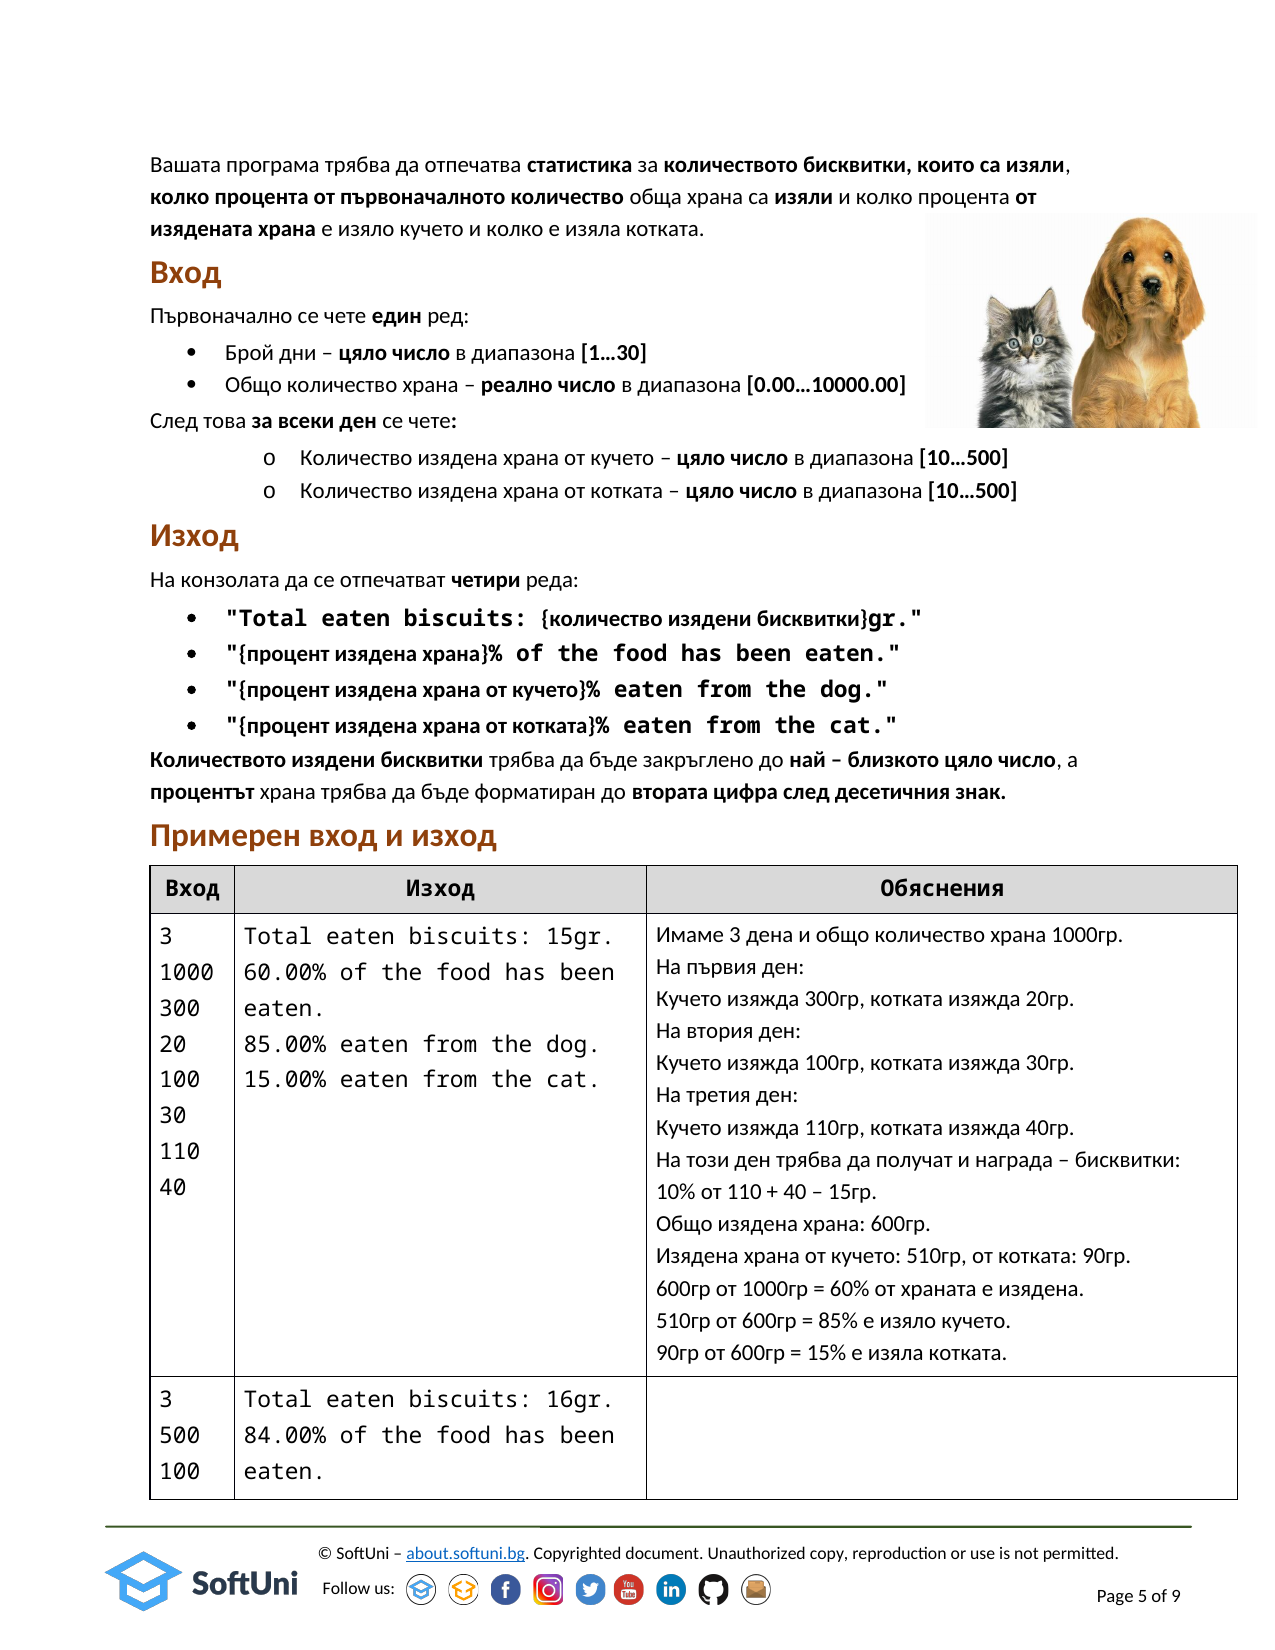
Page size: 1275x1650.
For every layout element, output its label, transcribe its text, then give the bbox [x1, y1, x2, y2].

picture [575, 1574, 606, 1605]
table_header Вход [151, 866, 234, 913]
picture [677, 1596, 686, 1605]
picture [670, 1587, 679, 1596]
table_cell 3 1000 300 20 100 30 110 40 [151, 914, 234, 1376]
list Брой дни – цяло число в диапазона [1…30] [187, 338, 924, 366]
picture [656, 1574, 665, 1583]
table_header Изход [235, 866, 646, 913]
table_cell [151, 1377, 234, 1499]
text На конзолата да се отпечатват четири реда: [150, 565, 1125, 593]
picture [656, 1596, 665, 1605]
table_header Обяснения [647, 866, 1237, 913]
table_cell Имаме 3 дена и общо количество храна 1000гр. На първия ден: Кучето изяжда 300гр, котката изяжда 20гр. На втория ден: Кучето изяжда 100гр, котката изяжда 30гр. На третия ден: Кучето изяжда 110гр, котката изяжда 40гр. На този ден трябва да получат и награда – бисквитки: 10% от 110 + 40 – 15гр. Общо изядена храна: 600гр. Изядена храна от кучето: 510гр, от котката: 90гр. 600гр от 1000гр = 60% от храната е изядена. 510гр от 600гр = 85% е изяло кучето. 90гр от 600гр = 15% е изяла котката. [647, 914, 1237, 1376]
subtitle Вход [150, 251, 924, 291]
picture [406, 1574, 436, 1605]
list Общо количество храна – реално число в диапазона [0.00…10000.00] [187, 370, 924, 398]
list Количество изядена храна от кучето – цяло число в диапазона [10…500] [262, 443, 1125, 472]
list Количество изядена храна от котката – цяло число в диапазона [10…500] [262, 476, 1125, 506]
picture [924, 213, 1258, 428]
table_cell Total eaten biscuits: 15gr. 60.00% of the food has been eaten. 85.00% eaten from the dog. 15.00% eaten from the cat. [235, 914, 646, 1376]
list "{процент изядена храна от кучето}% eaten from the dog." [187, 673, 1170, 704]
picture [533, 1574, 563, 1605]
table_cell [235, 1377, 646, 1499]
text Количеството изядени бисквитки трябва да бъде закръглено до най – близкото цяло число, а процентът храна трябва да бъде форматиран до втората цифра след десетичния знак. [150, 745, 1125, 805]
list "{процент изядена храна}% of the food has been eaten." [187, 637, 1170, 669]
text След това за всеки ден се чете: [150, 407, 1125, 434]
picture [613, 1574, 644, 1605]
picture [677, 1574, 686, 1583]
list "Total eaten biscuits: {количество изядени бисквитки}gr." [187, 601, 1170, 633]
picture [698, 1574, 729, 1605]
picture [98, 1545, 304, 1617]
text Вашата програма трябва да отпечатва статистика за количеството бисквитки, които са изяли, колко процента от първоначалното количество обща храна са изяли и колко процента от изядената храна е изяло кучето и колко е изяла котката. [150, 150, 1125, 242]
list "{процент изядена храна от котката}% eaten from the cat." [187, 709, 1170, 741]
text Първоначално се чете един ред: [150, 302, 924, 330]
picture [491, 1574, 521, 1605]
picture [448, 1574, 479, 1605]
subtitle Примерен вход и изход [150, 814, 1125, 854]
table_cell [647, 1377, 1237, 1499]
subtitle Изход [150, 514, 1125, 555]
picture [741, 1574, 771, 1605]
